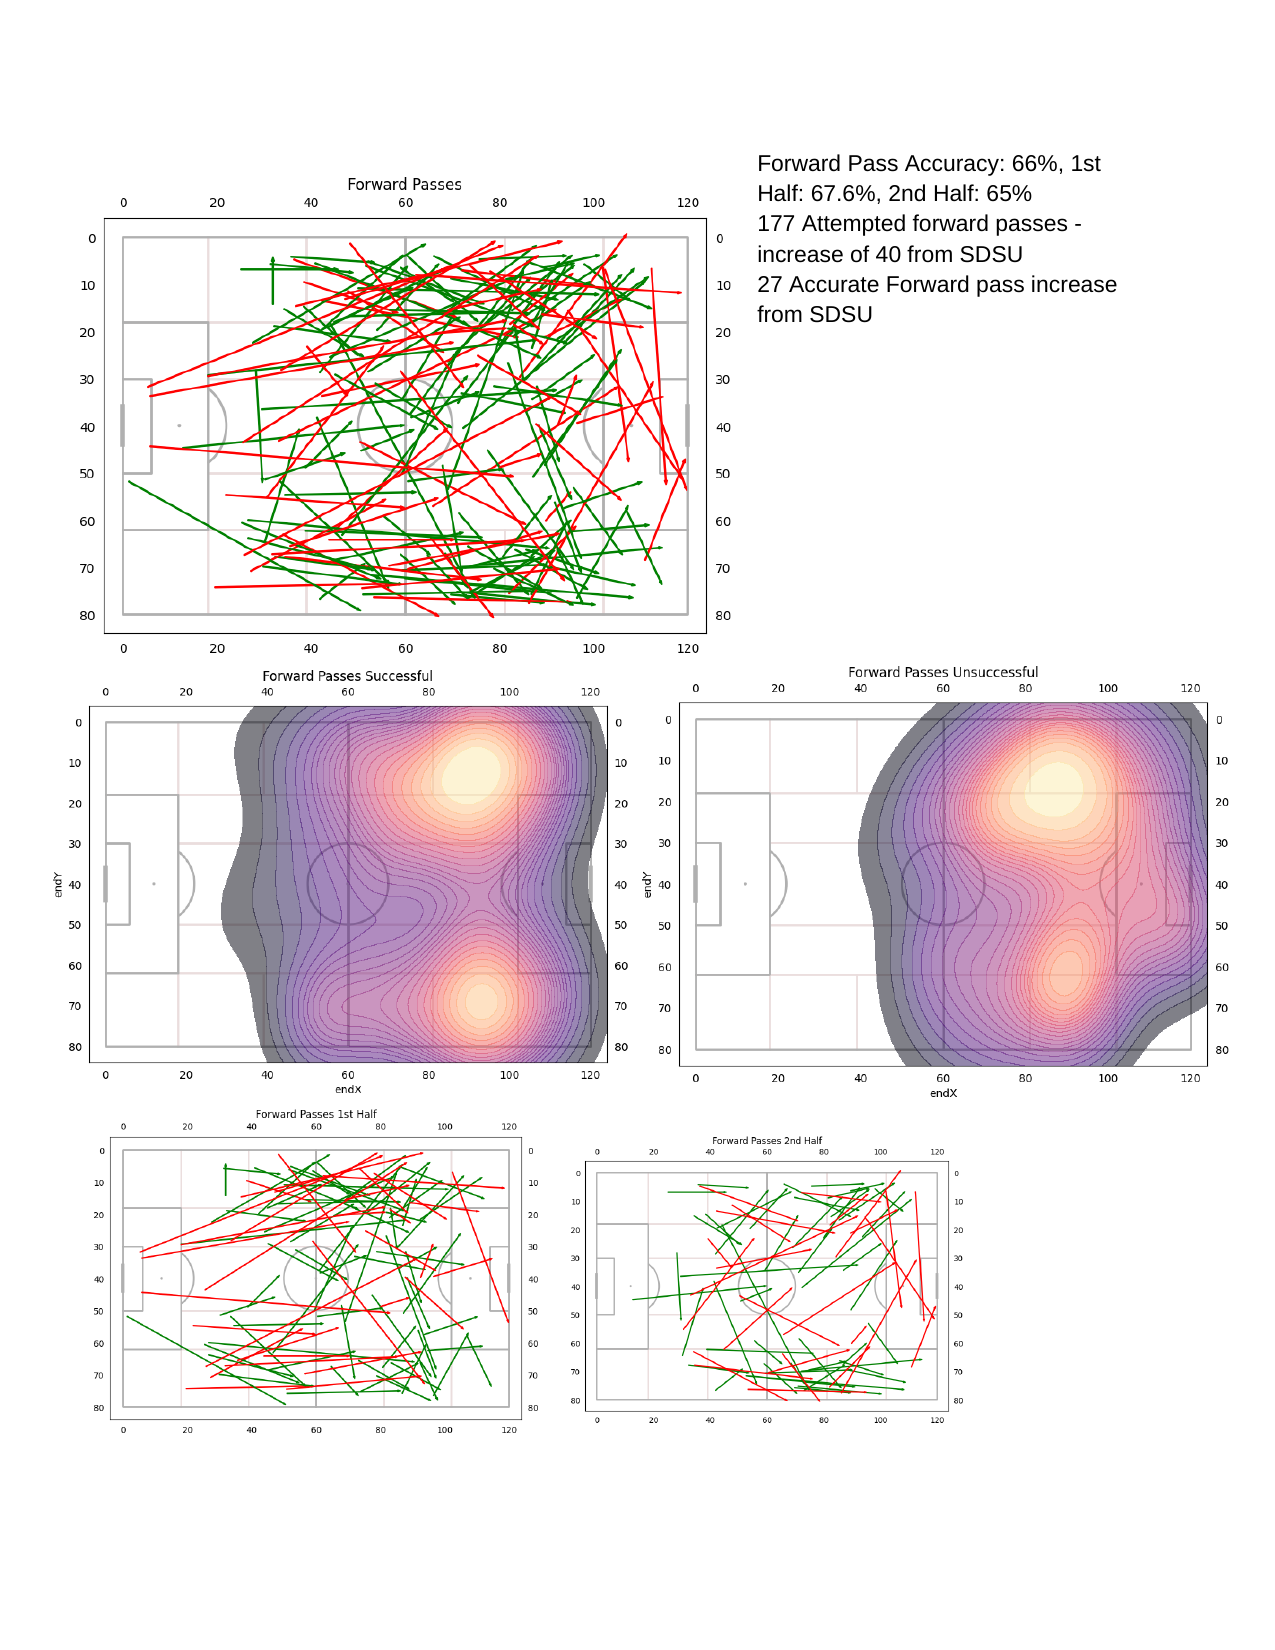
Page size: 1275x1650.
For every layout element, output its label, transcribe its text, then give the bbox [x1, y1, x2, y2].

picture [565, 1131, 968, 1429]
text Forward Pass Accuracy: 66%, 1st Half: 67.6%, 2nd Half: 65% [150, 150, 1125, 207]
text 27 Accurate Forward pass increase from SDSU [739, 271, 1125, 327]
text 177 Attempted forward passes - increase of 40 from SDSU [739, 210, 1125, 267]
picture [45, 168, 1235, 1440]
